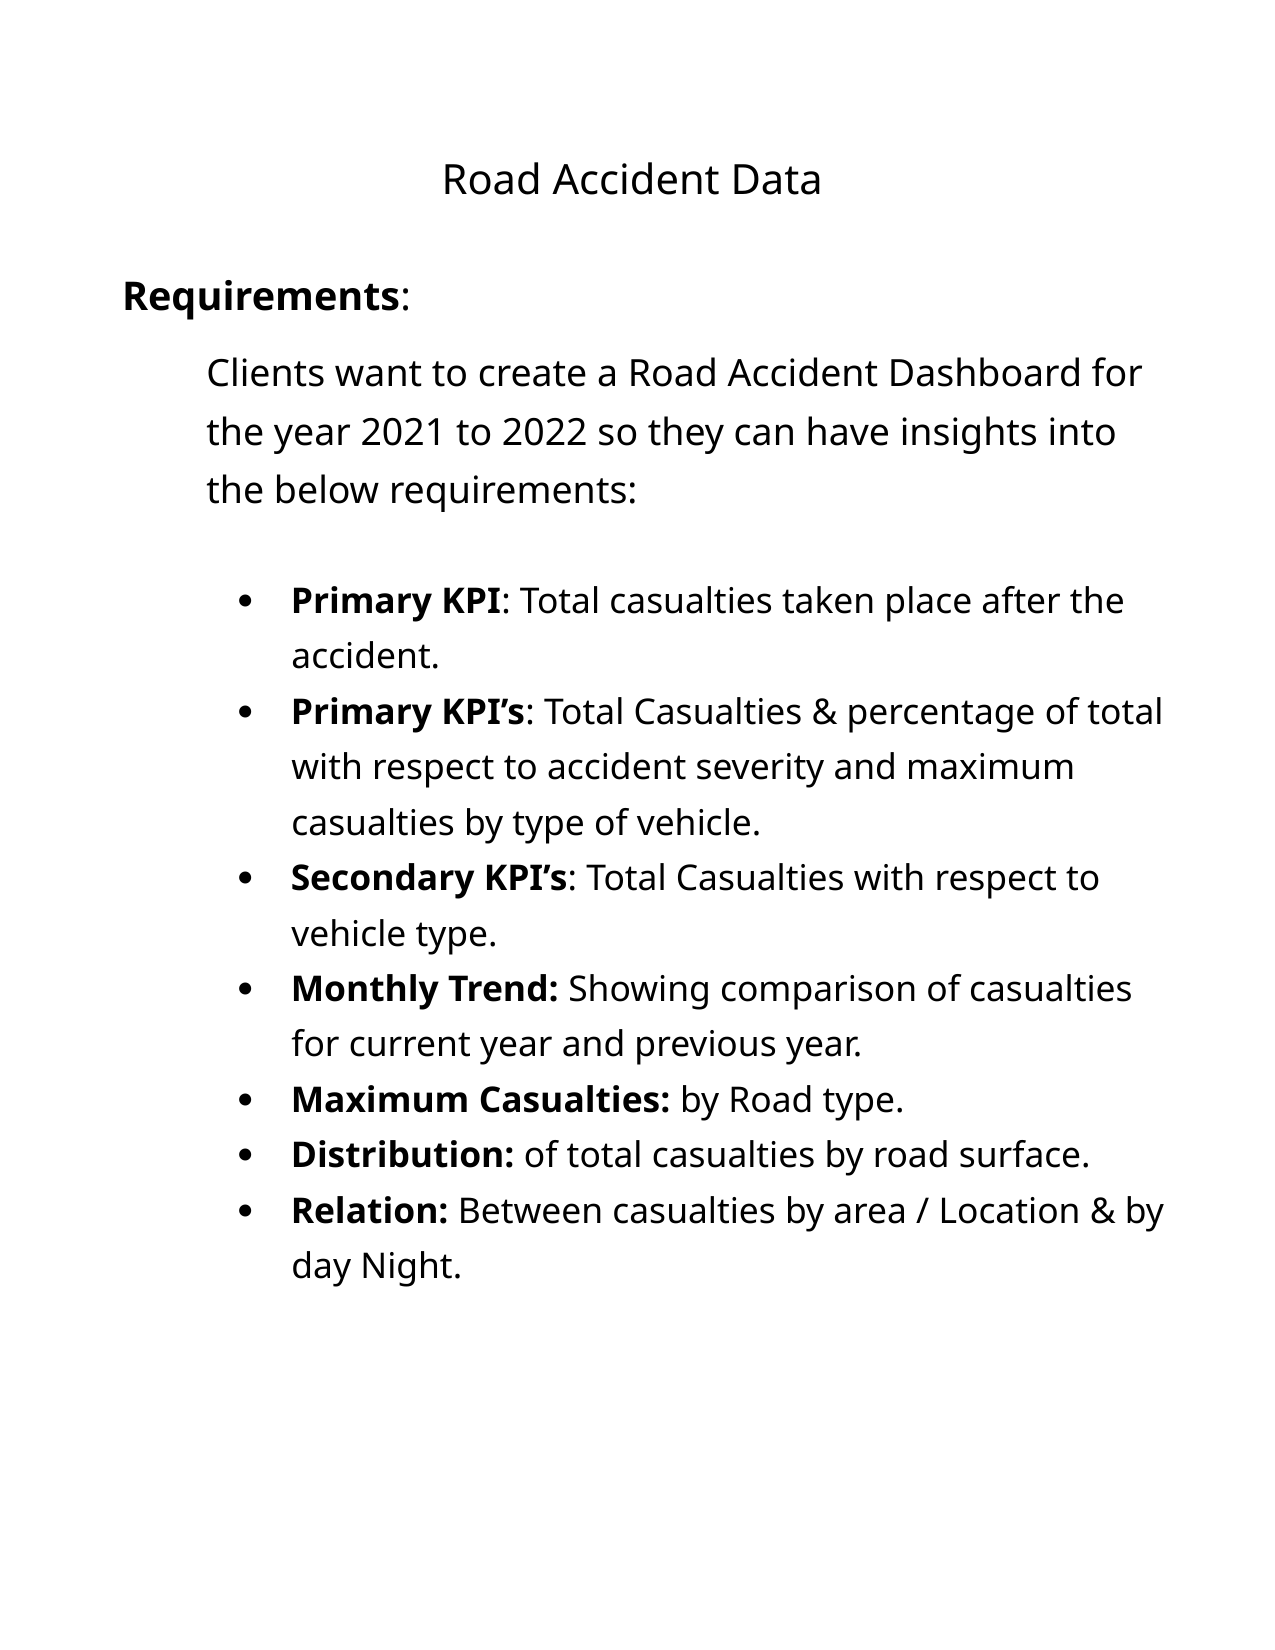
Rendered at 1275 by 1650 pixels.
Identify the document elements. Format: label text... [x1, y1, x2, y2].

list Monthly Trend: Showing comparison of casualties for current year and previous year. [254, 963, 1172, 1067]
list Primary KPI: Total casualties taken place after the accident. [254, 576, 1172, 679]
text Road Accident Data [187, 150, 1087, 246]
list Relation: Between casualties by area / Location & by day Night. [254, 1185, 1172, 1289]
list Maximum Casualties: by Road type. [254, 1074, 1172, 1123]
text Clients want to create a Road Accident Dashboard for the year 2021 to 2022 so they can have insights into the below requirements: [206, 346, 1172, 554]
list Primary KPI’s: Total Casualties & percentage of total with respect to accident severity and maximum casualties by type of vehicle. [254, 686, 1172, 846]
list Secondary KPI’s: Total Casualties with respect to vehicle type. [254, 853, 1172, 956]
text Requirements: [122, 268, 1087, 322]
list Distribution: of total casualties by road surface. [254, 1130, 1172, 1178]
